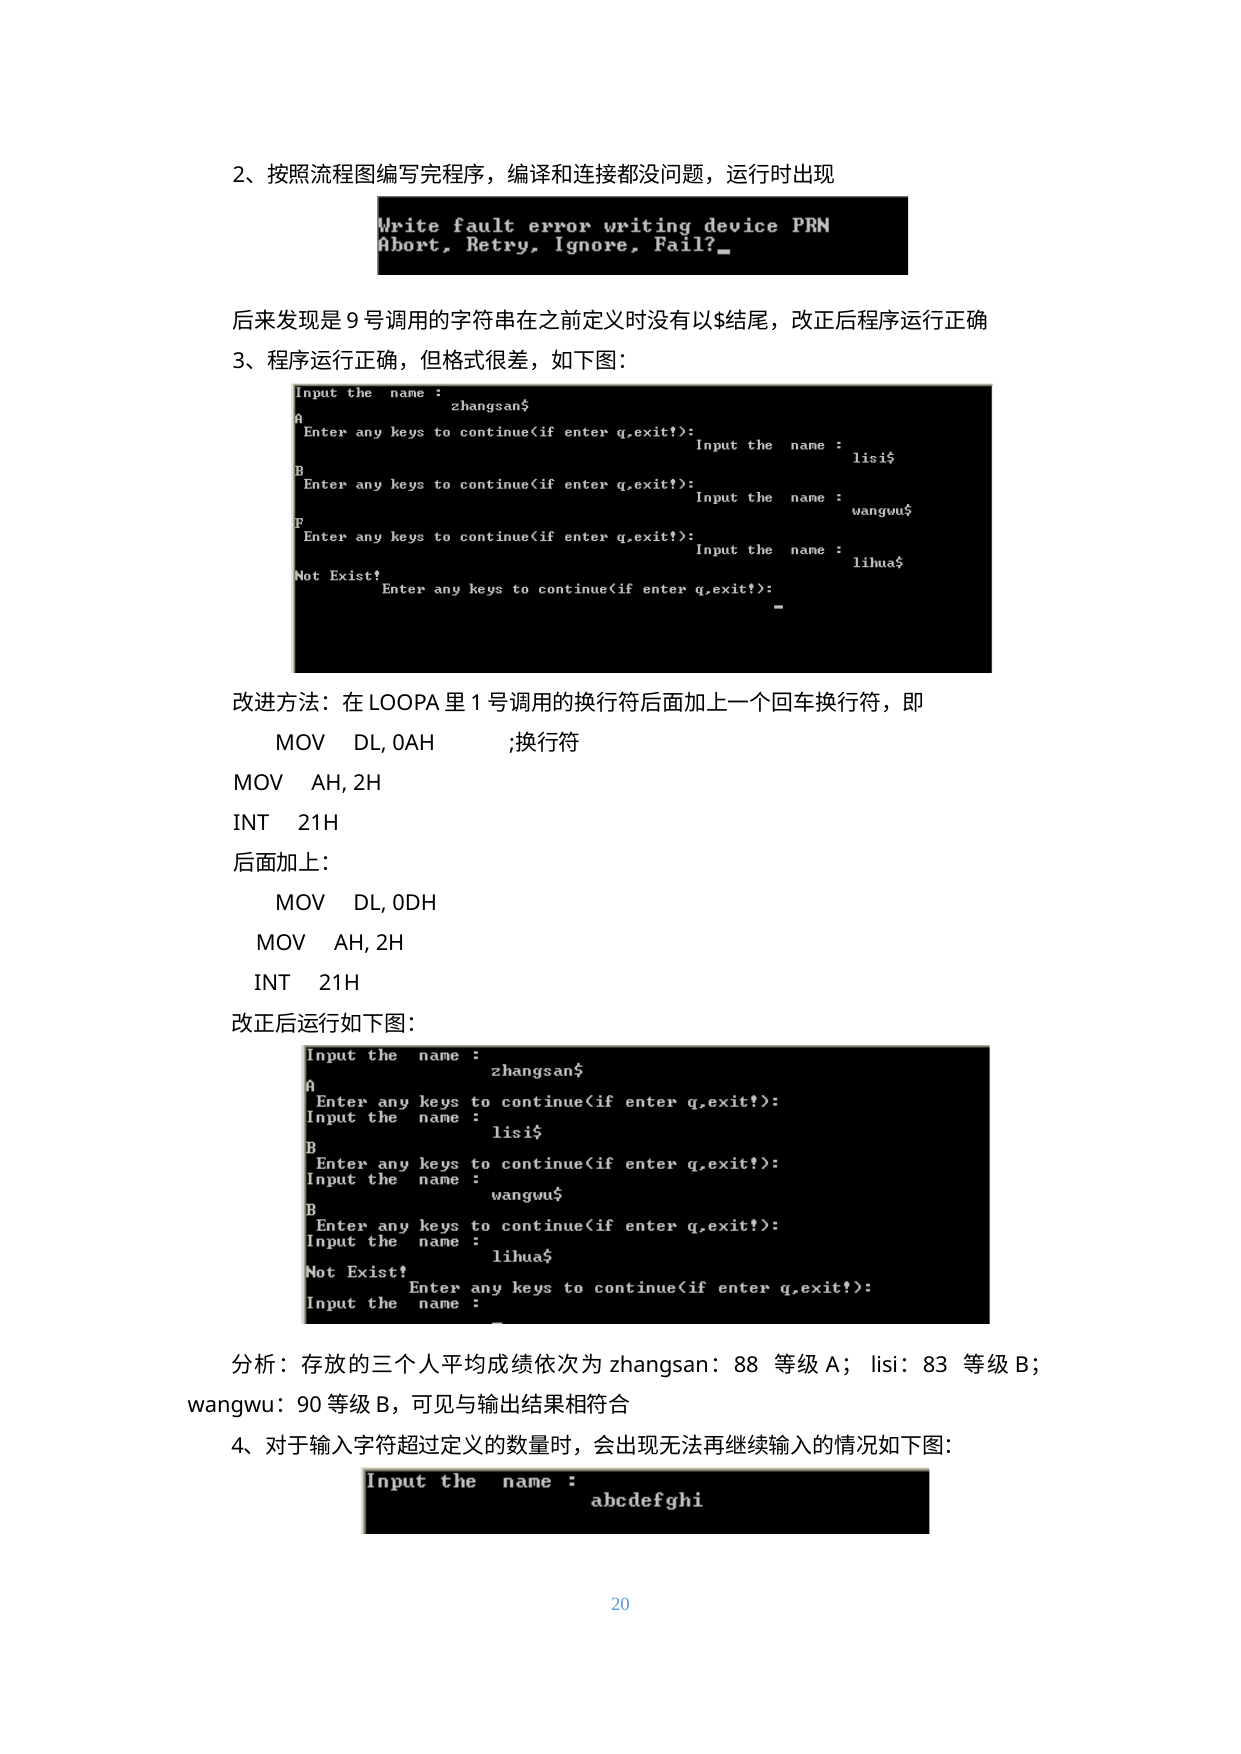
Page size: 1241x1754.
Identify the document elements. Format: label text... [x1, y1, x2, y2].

text 改正后运行如下图： [187, 1005, 1053, 1038]
text 后来发现是9号调用的字符串在之前定义时没有以$结尾，改正后程序运行正确 [187, 303, 1053, 335]
text MOV AH, 2H [187, 765, 1053, 798]
picture [291, 383, 994, 673]
text 改进方法：在LOOPA里1号调用的换行符后面加上一个回车换行符，即 [187, 684, 1053, 717]
text MOV DL, 0AH ;换行符 [187, 725, 1053, 757]
text MOV AH, 2H [187, 925, 1053, 958]
text MOV DL, 0DH [187, 885, 1053, 918]
picture [360, 1467, 930, 1534]
picture [377, 196, 909, 275]
text 2、按照流程图编写完程序，编译和连接都没问题，运行时出现 [187, 156, 1053, 189]
text 4、对于输入字符超过定义的数量时，会出现无法再继续输入的情况如下图： [187, 1427, 1053, 1460]
text 后面加上： [187, 845, 1053, 877]
picture [300, 1045, 990, 1324]
text INT 21H [187, 965, 1053, 998]
text INT 21H [187, 805, 1053, 838]
text 3、程序运行正确，但格式很差，如下图： [187, 343, 1053, 376]
text 分析：存放的三个人平均成绩依次为zhangsan：88 等级A； lisi：83 等级B； wangwu：90 等级B，可见与输出结果相符合 [187, 1346, 1053, 1419]
